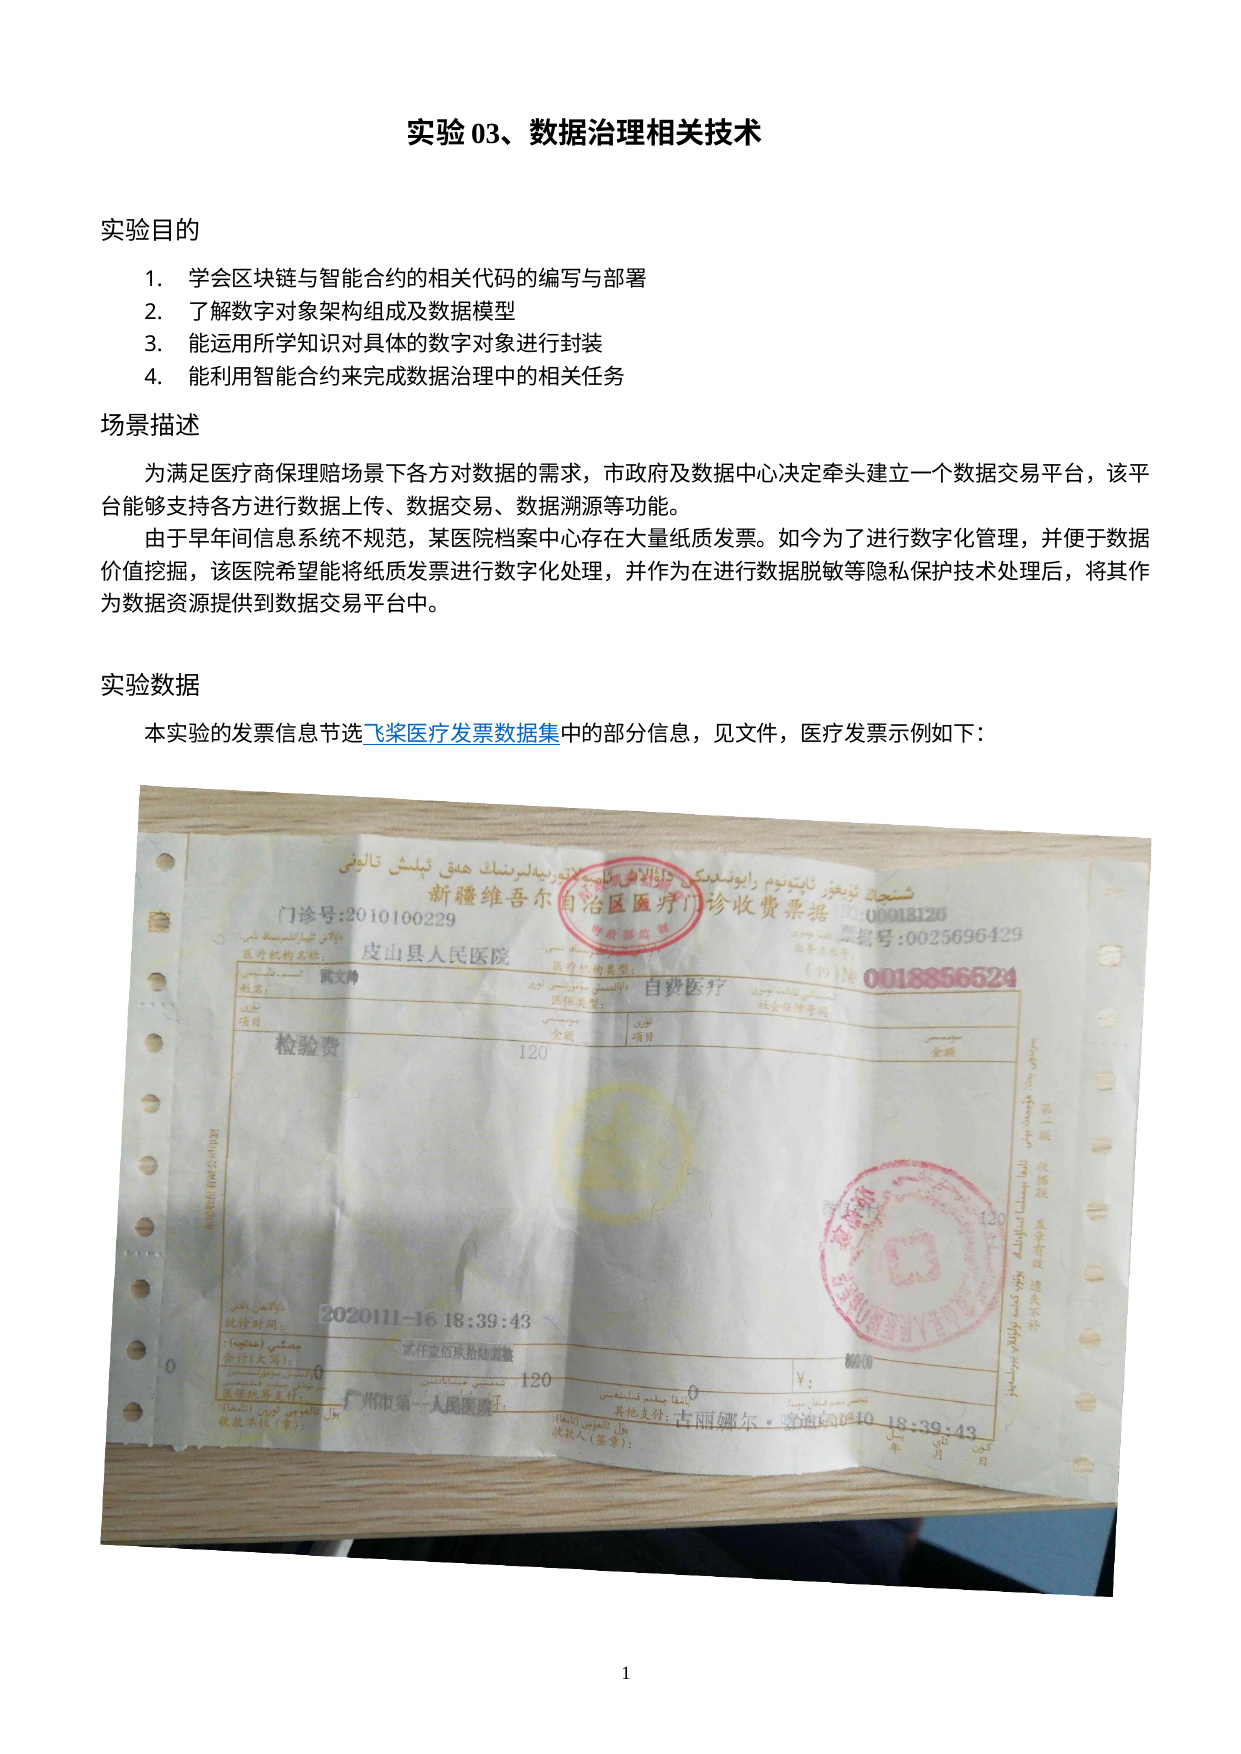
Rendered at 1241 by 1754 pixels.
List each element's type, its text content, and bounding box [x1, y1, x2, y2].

list 了解数字对象架构组成及数据模型 [144, 293, 1152, 326]
text 为满足医疗商保理赔场景下各方对数据的需求，市政府及数据中心决定牵头建立一个数据交易平台，该平台能够支持各方进行数据上传、数据交易、数据溯源等功能。 [100, 456, 1152, 521]
picture [100, 785, 1152, 1597]
list 能运用所学知识对具体的数字对象进行封装 [144, 326, 1152, 358]
text 本实验的发票信息节选飞桨医疗发票数据集中的部分信息，见文件，医疗发票示例如下： [100, 716, 1152, 748]
text 实验数据 [100, 651, 1152, 716]
subtitle 实验03、数据治理相关技术 [407, 98, 1152, 163]
text 场景描述 [100, 391, 1152, 456]
text 由于早年间信息系统不规范，某医院档案中心存在大量纸质发票。如今为了进行数字化管理，并便于数据价值挖掘，该医院希望能将纸质发票进行数字化处理，并作为在进行数据脱敏等隐私保护技术处理后，将其作为数据资源提供到数据交易平台中。 [100, 521, 1152, 618]
list 学会区块链与智能合约的相关代码的编写与部署 [144, 261, 1152, 293]
list 能利用智能合约来完成数据治理中的相关任务 [144, 358, 1152, 391]
text 实验目的 [100, 196, 1152, 261]
